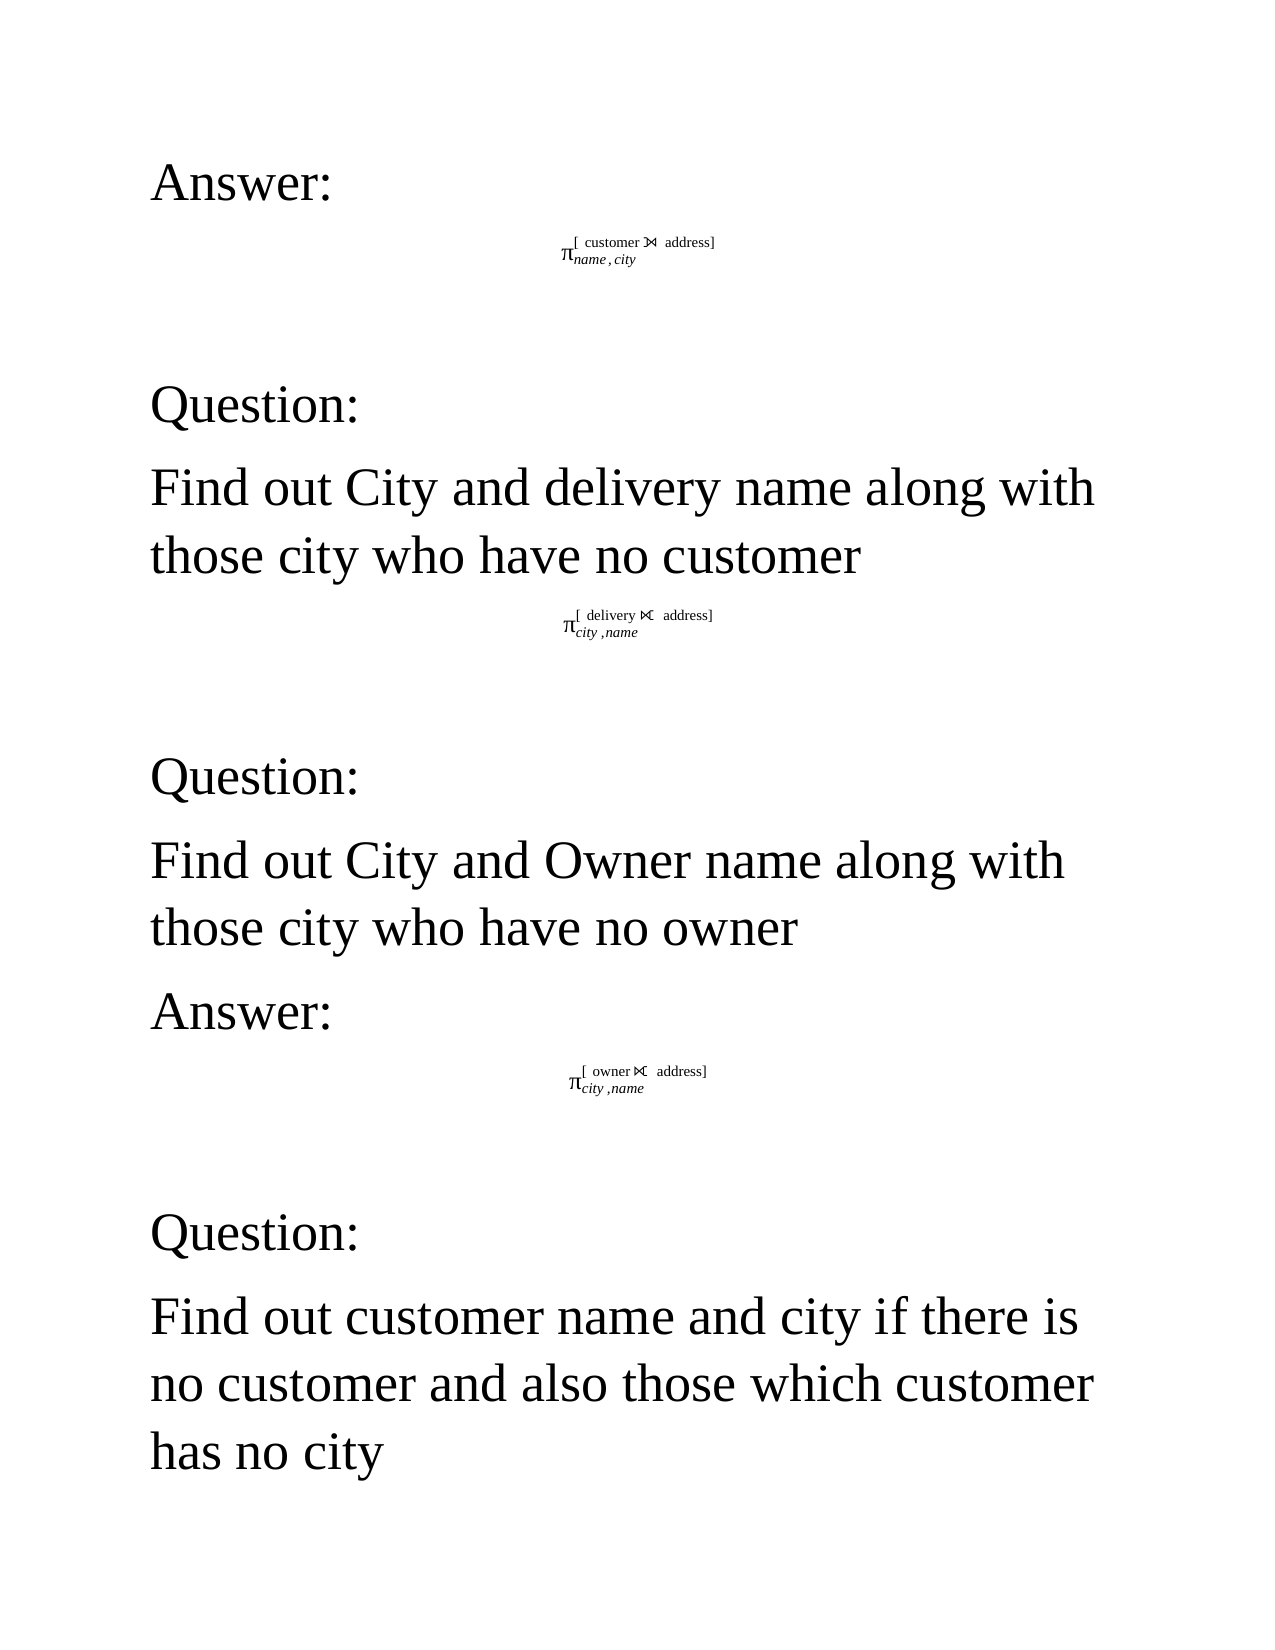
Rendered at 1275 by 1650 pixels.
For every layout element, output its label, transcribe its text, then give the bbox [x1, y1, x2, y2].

text Question: [150, 371, 1125, 434]
text Find out customer name and city if there is no customer and also those which customer has no city [150, 1284, 1125, 1481]
text Question: [150, 744, 1125, 806]
text Find out City and Owner name along with those city who have no owner [150, 828, 1125, 957]
text Find out City and delivery name along with those city who have no customer [150, 455, 1125, 585]
text Answer: [150, 979, 1125, 1041]
text Answer: [150, 150, 1125, 212]
text Question: [150, 1200, 1125, 1263]
